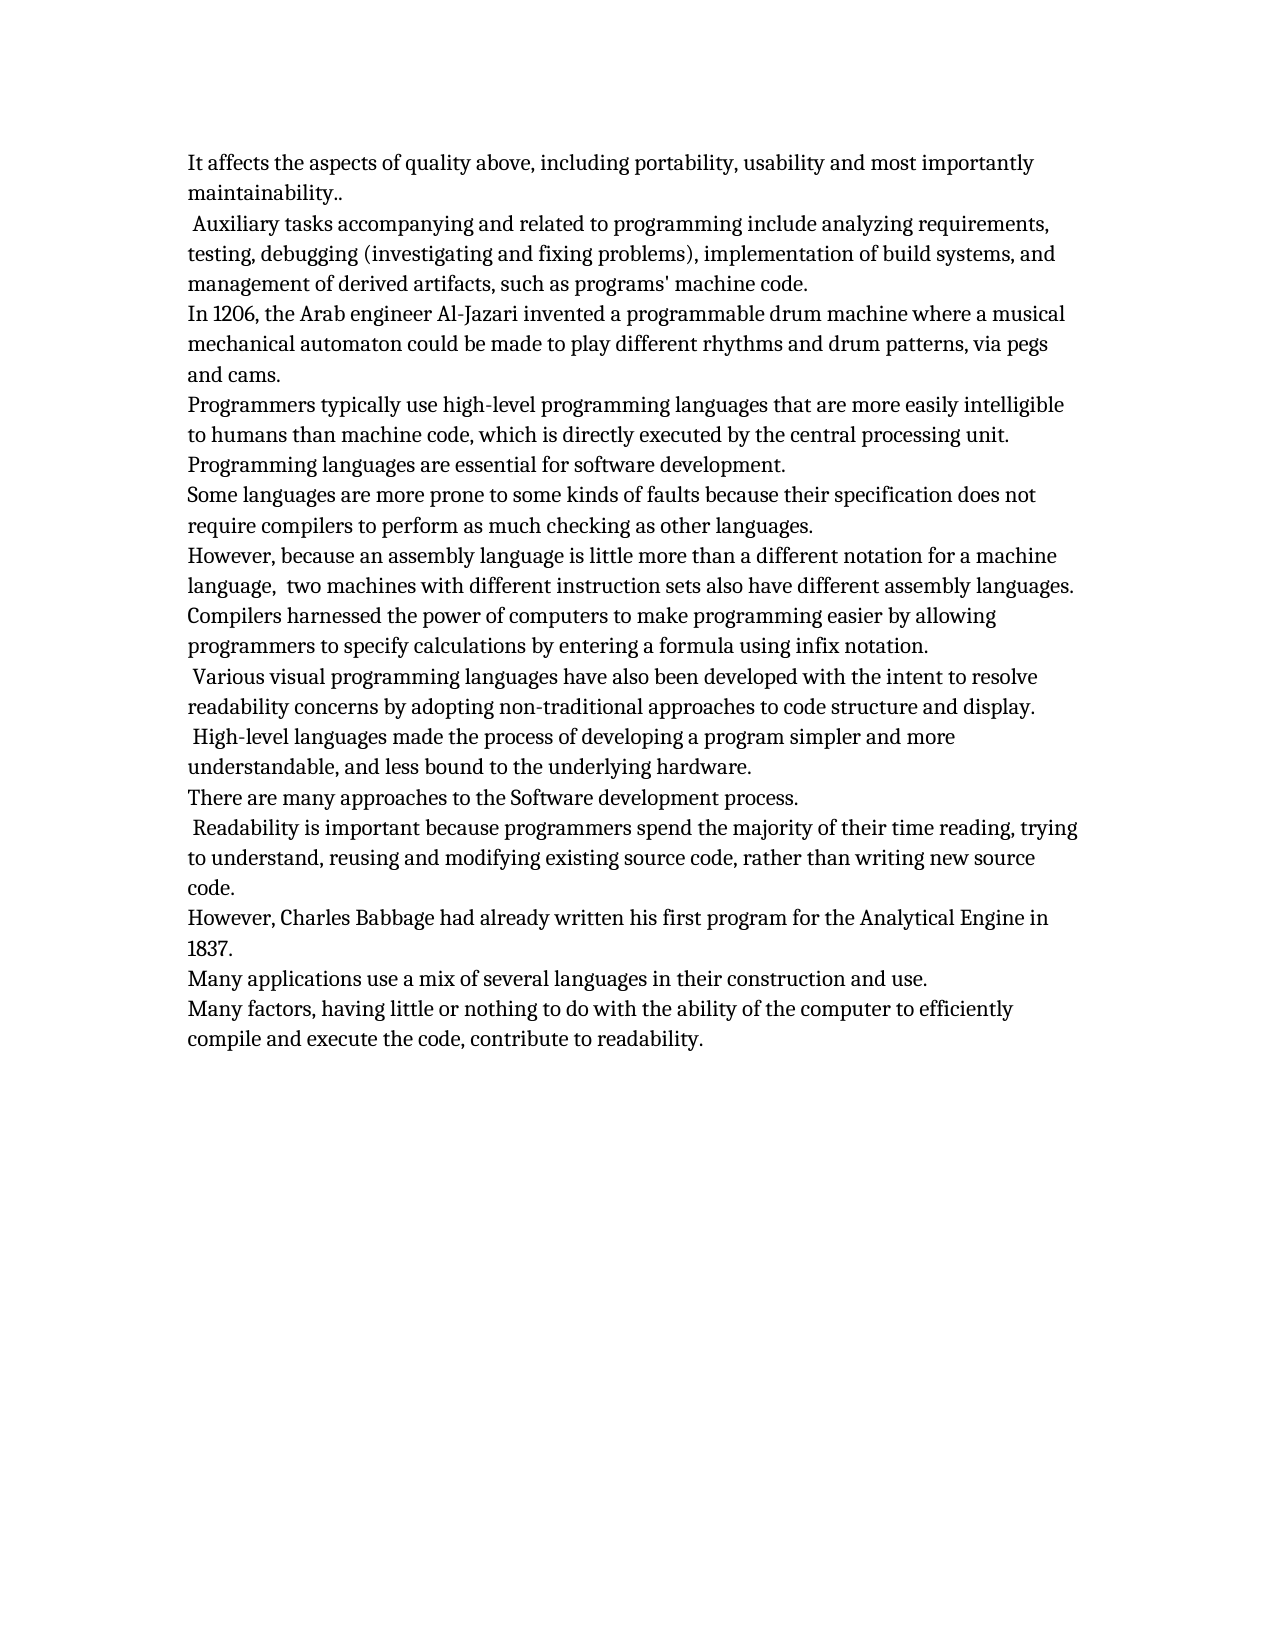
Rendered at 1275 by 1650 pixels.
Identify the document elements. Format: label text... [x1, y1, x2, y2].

text It affects the aspects of quality above, including portability, usability and most importantly maintainability.. Auxiliary tasks accompanying and related to programming include analyzing requirements, testing, debugging (investigating and fixing problems), implementation of build systems, and management of derived artifacts, such as programs' machine code. In 1206, the Arab engineer Al-Jazari invented a programmable drum machine where a musical mechanical automaton could be made to play different rhythms and drum patterns, via pegs and cams. Programmers typically use high-level programming languages that are more easily intelligible to humans than machine code, which is directly executed by the central processing unit. Programming languages are essential for software development. Some languages are more prone to some kinds of faults because their specification does not require compilers to perform as much checking as other languages. However, because an assembly language is little more than a different notation for a machine language, two machines with different instruction sets also have different assembly languages. Compilers harnessed the power of computers to make programming easier by allowing programmers to specify calculations by entering a formula using infix notation. Various visual programming languages have also been developed with the intent to resolve readability concerns by adopting non-traditional approaches to code structure and display. High-level languages made the process of developing a program simpler and more understandable, and less bound to the underlying hardware. There are many approaches to the Software development process. Readability is important because programmers spend the majority of their time reading, trying to understand, reusing and modifying existing source code, rather than writing new source code. However, Charles Babbage had already written his first program for the Analytical Engine in 1837. Many applications use a mix of several languages in their construction and use. Many factors, having little or nothing to do with the ability of the computer to efficiently compile and execute the code, contribute to readability. [187, 150, 1087, 1052]
